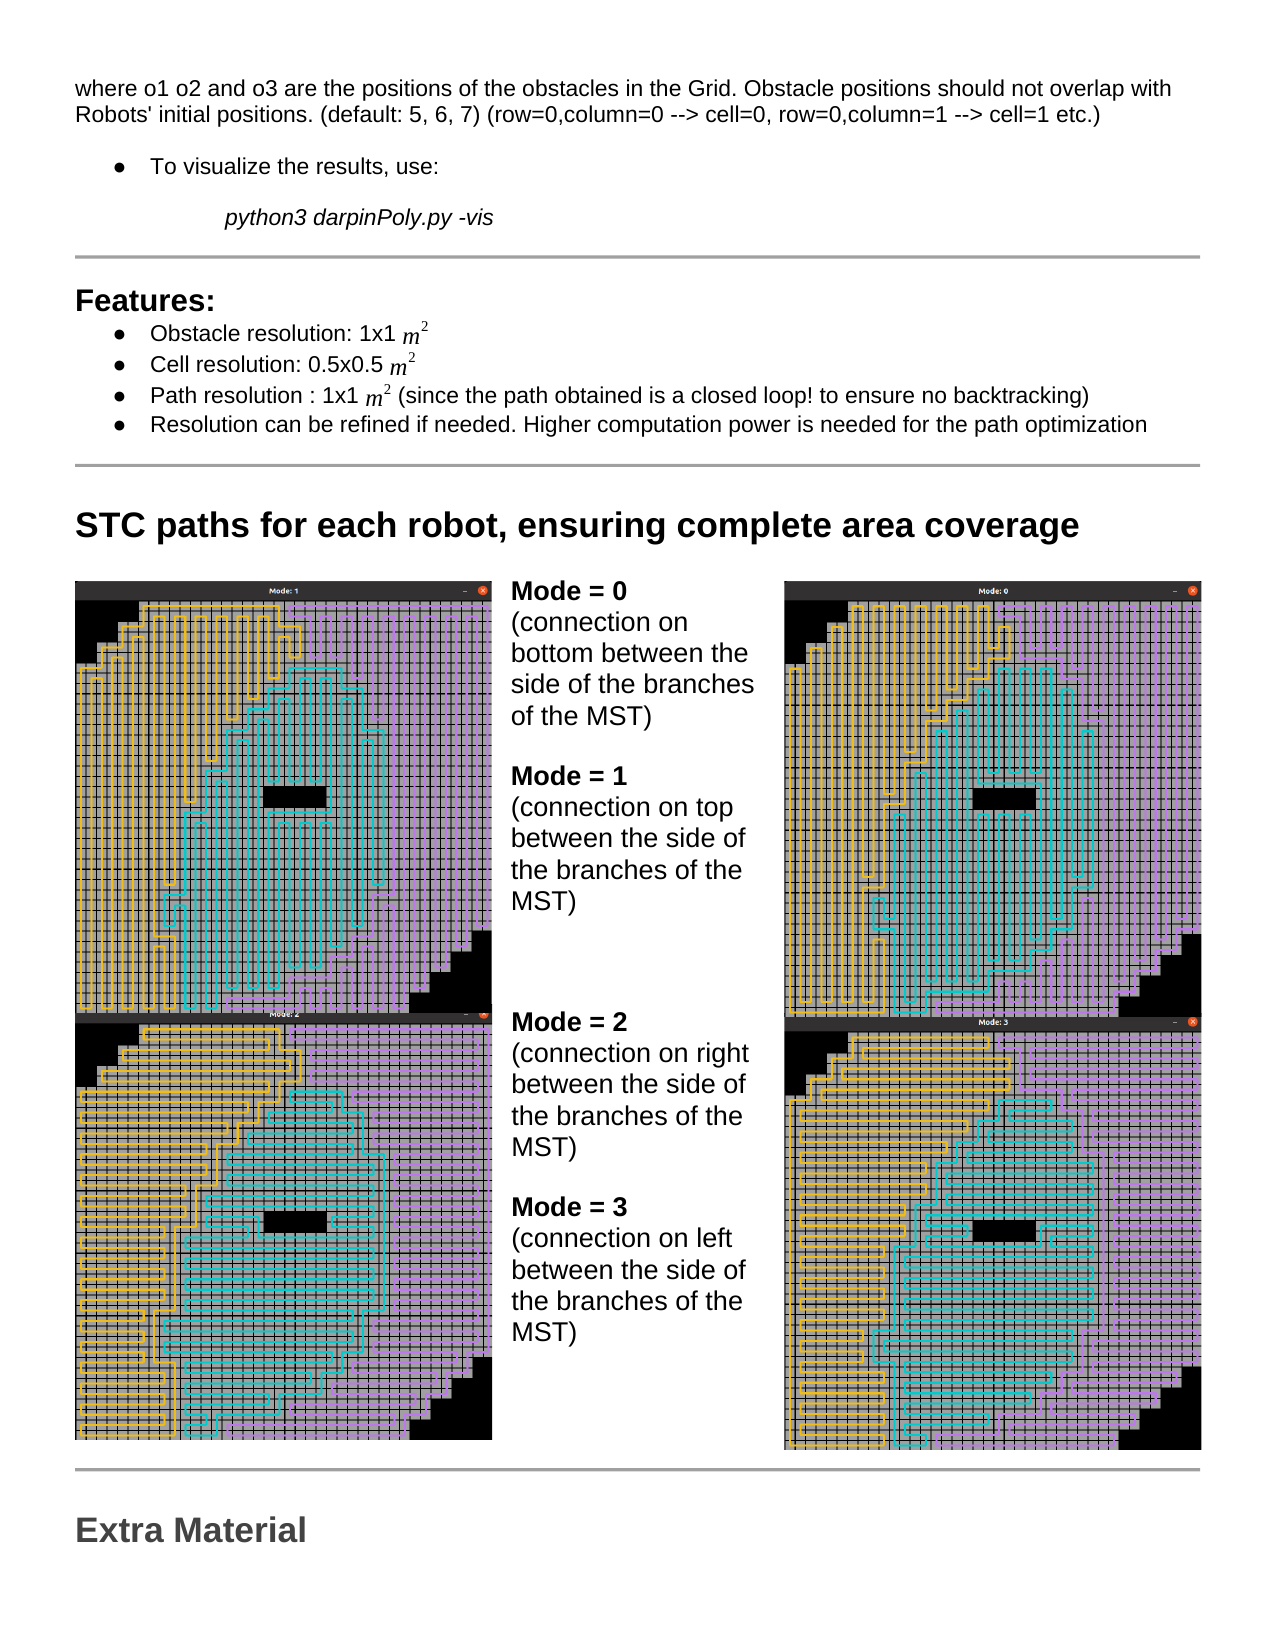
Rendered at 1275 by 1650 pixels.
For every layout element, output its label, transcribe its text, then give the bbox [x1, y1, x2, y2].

subtitle Mode = 3 (connection on left between the side of the branches of the MST)Extra Material [75, 1472, 1200, 1550]
text Features: [75, 282, 1200, 318]
subtitle Mode = 3 (connection on left between the side of the branches of the MST)Extra Material [75, 1191, 1200, 1468]
text where o1 o2 and o3 are the positions of the obstacles in the Grid. Obstacle positions should not overlap with Robots' initial positions. (default: 5, 6, 7) (row=0,column=0 --> cell=0, row=0,column=1 --> cell=1 etc.) [75, 75, 1200, 128]
list To visualize the results, use: [112, 153, 1200, 179]
picture [784, 581, 1202, 1450]
list Path resolution : 1x1 (since the path obtained is a closed loop! to ensure no backtracking) [112, 380, 1200, 411]
text python3 darpinPoly.py -vis [150, 204, 1200, 230]
text STC paths for each robot, ensuring complete area coverage [75, 467, 1200, 545]
picture [75, 581, 493, 1440]
subtitle Mode = 0 (connection on bottom between the side of the branches of the MST) [75, 574, 1200, 731]
subtitle Mode = 1 (connection on top between the side of the branches of the MST) [492, 760, 784, 916]
subtitle Mode = 2 (connection on right between the side of the branches of the MST) [493, 1006, 784, 1162]
list Cell resolution: 0.5x0.5 [112, 349, 1200, 380]
list Resolution can be refined if needed. Higher computation power is needed for the path optimization [112, 411, 1200, 437]
list Obstacle resolution: 1x1 [112, 318, 1200, 349]
